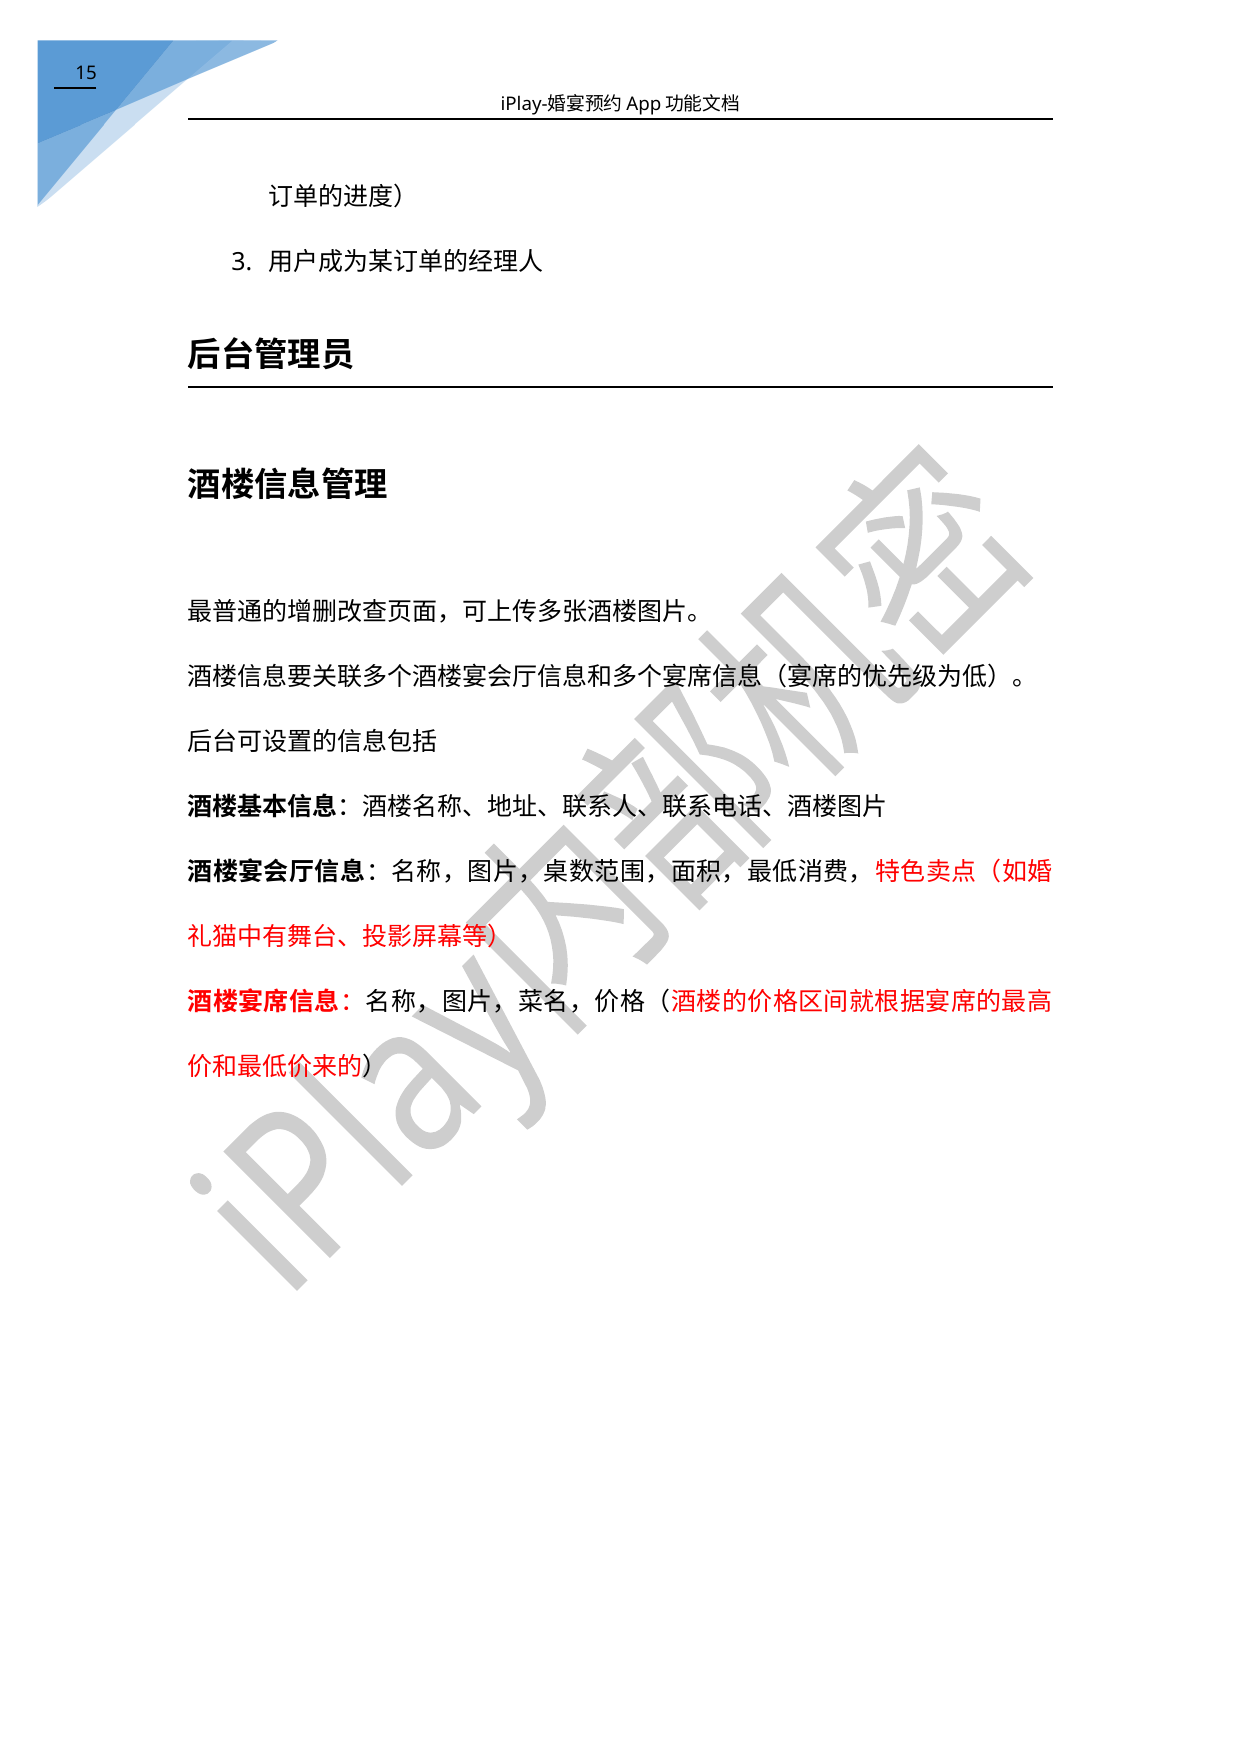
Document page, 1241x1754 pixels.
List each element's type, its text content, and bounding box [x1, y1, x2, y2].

text 酒楼宴会厅信息：名称，图片，桌数范围，面积，最低消费，特色卖点（如婚礼猫中有舞台、投影屏幕等） [187, 837, 1053, 967]
text 酒楼信息要关联多个酒楼宴会厅信息和多个宴席信息（宴席的优先级为低）。 [187, 642, 1053, 707]
text 最普通的增删改查页面，可上传多张酒楼图片。 [187, 577, 1053, 642]
text 后台可设置的信息包括 [187, 707, 1053, 772]
list 用户成为某订单的经理人 [231, 227, 1053, 292]
text 酒楼基本信息：酒楼名称、地址、联系人、联系电话、酒楼图片 [187, 772, 1053, 837]
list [231, 162, 1053, 227]
text 酒楼宴席信息：名称，图片，菜名，价格（酒楼的价格区间就根据宴席的最高价和最低价来的） [187, 967, 1053, 1097]
picture [37, 40, 279, 209]
subtitle 后台管理员 [187, 319, 1053, 388]
subtitle 酒楼信息管理 [187, 450, 1053, 515]
